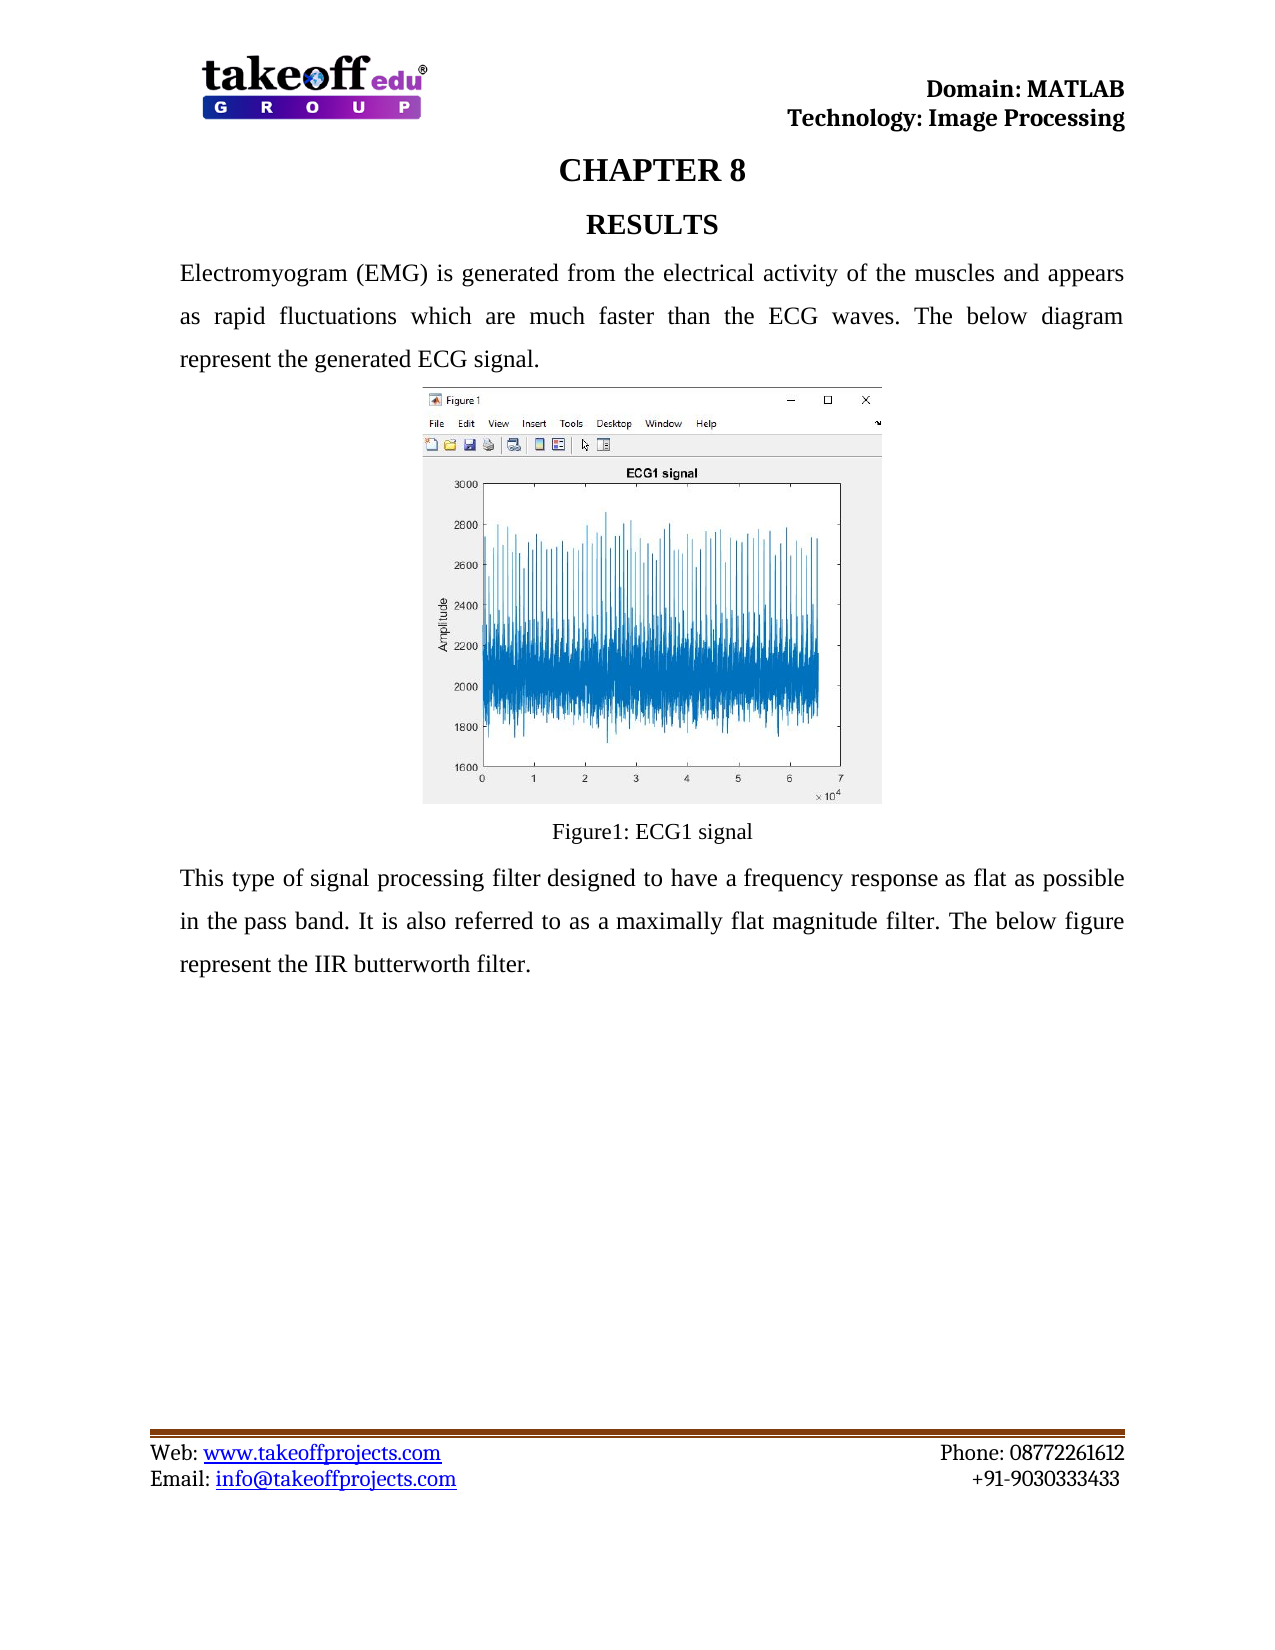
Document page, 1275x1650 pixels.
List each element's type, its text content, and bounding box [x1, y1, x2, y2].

text Figure1: ECG1 signal [179, 818, 1125, 844]
text CHAPTER 8 [179, 150, 1125, 188]
text RESULTS [179, 207, 1125, 241]
picture [200, 51, 430, 128]
text This type of signal processing filter designed to have a frequency response as flat as possible in the pass band. It is also referred to as a maximally flat magnitude filter. The below figure represent the IIR butterworth filter. [179, 863, 1125, 978]
picture [422, 387, 882, 804]
text Electromyogram (EMG) is generated from the electrical activity of the muscles and appears as rapid fluctuations which are much faster than the ECG waves. The below diagram represent the generated ECG signal. [179, 258, 1125, 373]
